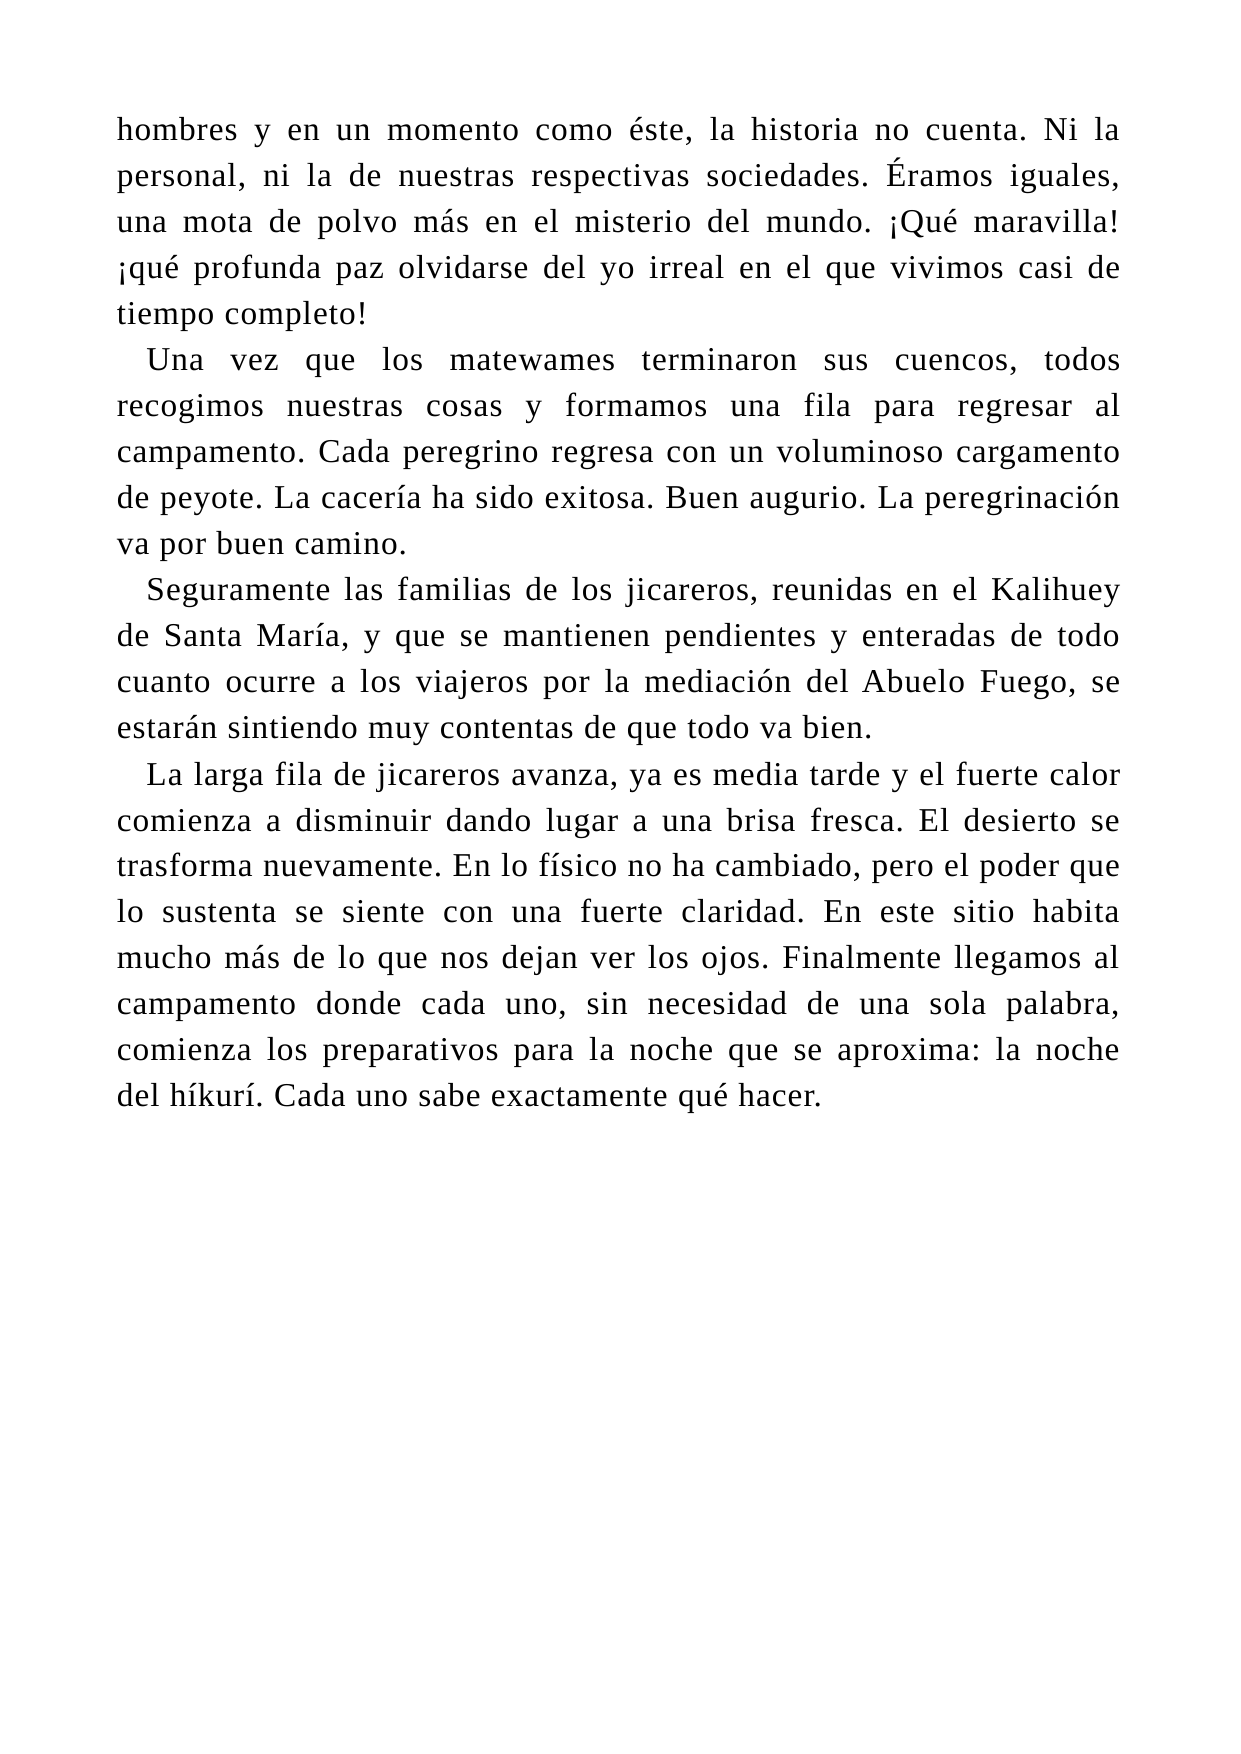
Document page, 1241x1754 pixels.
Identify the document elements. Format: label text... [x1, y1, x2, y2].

text Seguramente las familias de los jicareros, reunidas en el Kalihuey de Santa María, y que se mantienen pendientes y enteradas de todo cuanto ocurre a los viajeros por la mediación del Abuelo Fuego, se estarán sintiendo muy contentas de que todo va bien. [117, 569, 1122, 746]
text La larga fila de jicareros avanza, ya es media tarde y el fuerte calor comienza a disminuir dando lugar a una brisa fresca. El desierto se trasforma nuevamente. En lo físico no ha cambiado, pero el poder que lo sustenta se siente con una fuerte claridad. En este sitio habita mucho más de lo que nos dejan ver los ojos. Finalmente llegamos al campamento donde cada uno, sin necesidad de una sola palabra, comienza los preparativos para la noche que se aproxima: la noche del híkurí. Cada uno sabe exactamente qué hacer. [117, 754, 1122, 1114]
text Una vez que los matewames terminaron sus cuencos, todos recogimos nuestras cosas y formamos una fila para regresar al campamento. Cada peregrino regresa con un voluminoso cargamento de peyote. La cacería ha sido exitosa. Buen augurio. La peregrinación va por buen camino. [117, 339, 1122, 561]
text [117, 109, 1122, 331]
